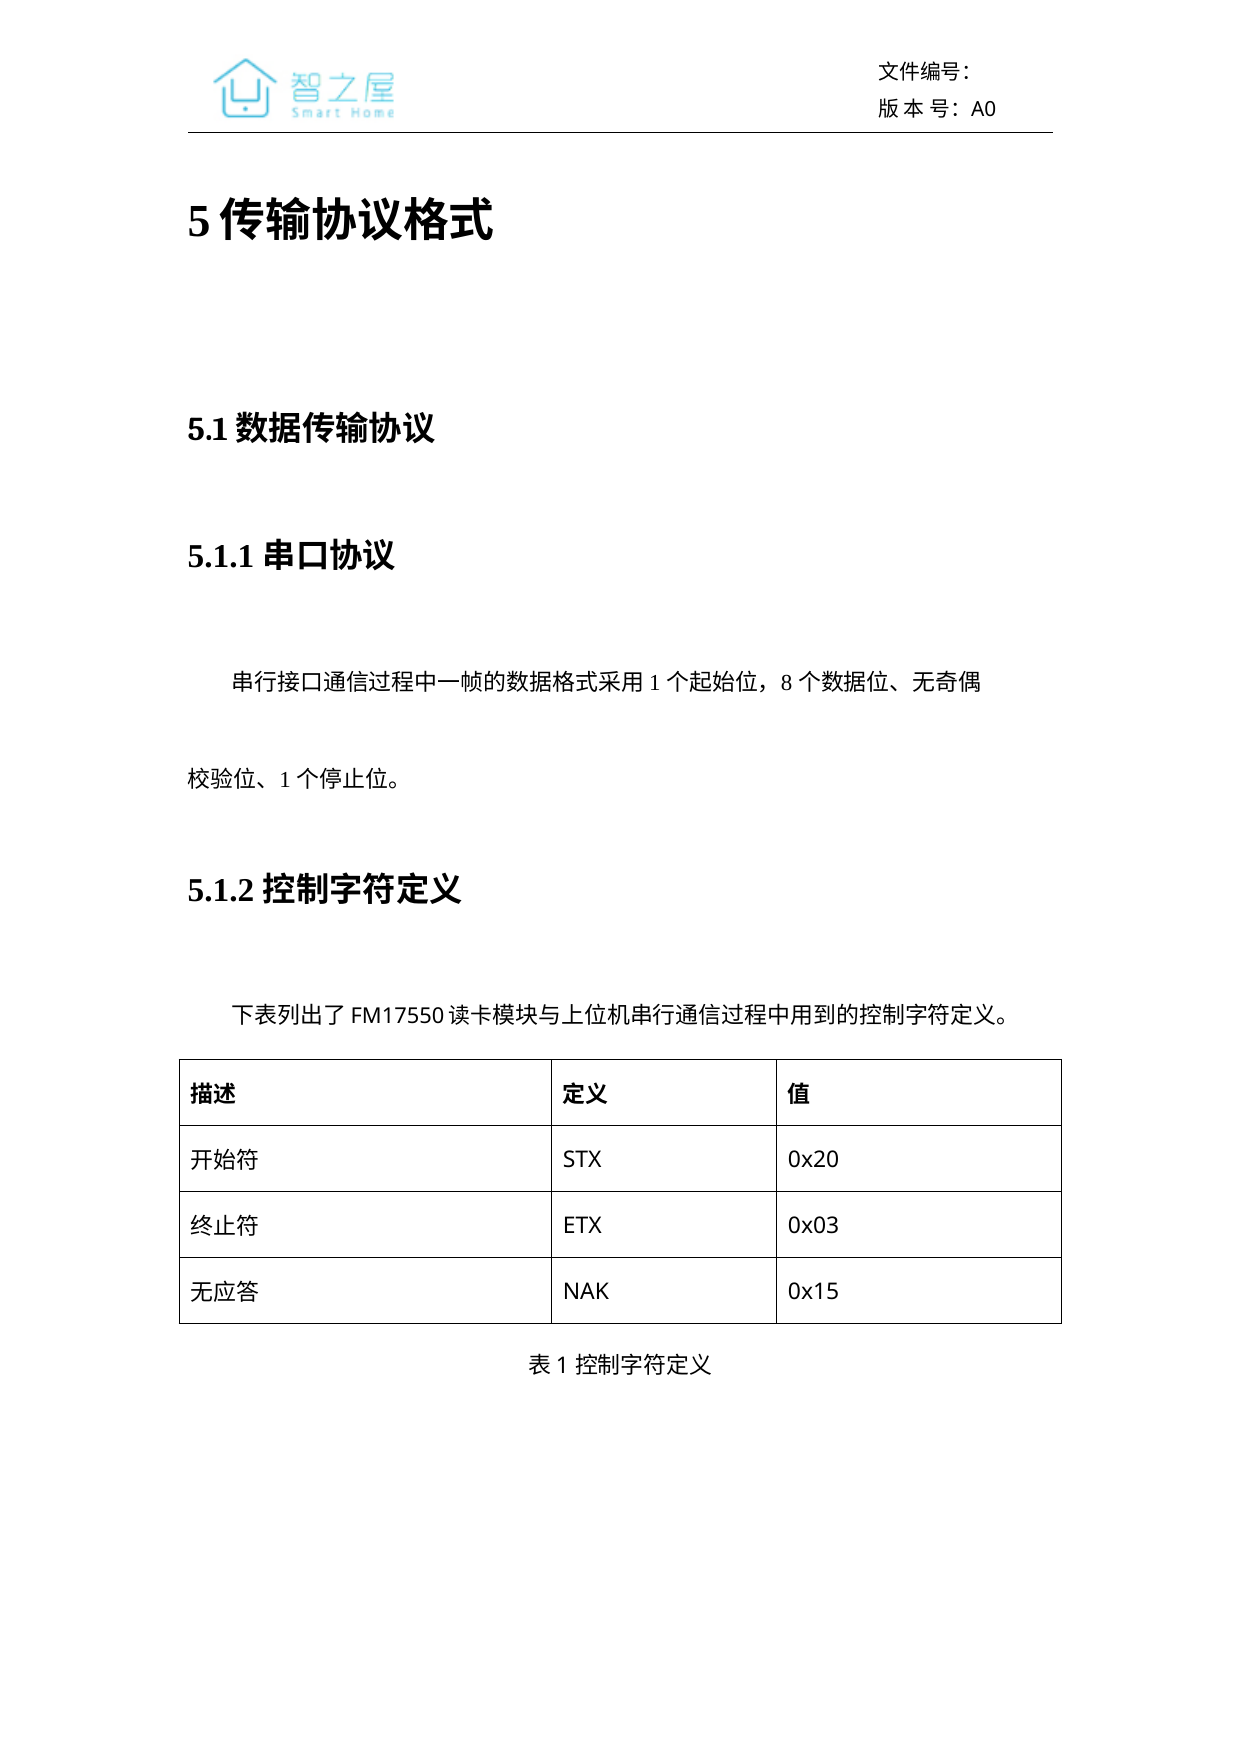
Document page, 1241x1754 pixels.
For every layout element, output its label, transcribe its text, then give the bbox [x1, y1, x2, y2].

subtitle 5.1.1 串口协议 [187, 521, 1053, 586]
text 表1 控制字符定义 [187, 1331, 1053, 1396]
picture [187, 54, 433, 124]
table_cell 终止符 [180, 1192, 551, 1257]
text 下表列出了FM17550读卡模块与上位机串行通信过程中用到的控制字符定义。 [187, 981, 1053, 1046]
table_cell 开始符 [180, 1126, 551, 1191]
table_header 值 [777, 1060, 1061, 1125]
table_cell NAK [552, 1258, 776, 1323]
table_cell 无应答 [180, 1258, 551, 1323]
table_cell 0x15 [777, 1258, 1061, 1323]
subtitle 5.1 数据传输协议 [187, 393, 1053, 458]
subtitle 5传输协议格式 [187, 168, 1053, 266]
table_cell 0x20 [777, 1126, 1061, 1191]
table_cell 0x03 [777, 1192, 1061, 1257]
text 串行接口通信过程中一帧的数据格式采用 1 个起始位，8 个数据位、无奇偶 校验位、1 个停止位。 [187, 648, 1053, 810]
table_cell STX [552, 1126, 776, 1191]
table_cell ETX [552, 1192, 776, 1257]
subtitle 5.1.2 控制字符定义 [187, 854, 1053, 919]
table_header 定义 [552, 1060, 776, 1125]
table_header 描述 [180, 1060, 551, 1125]
